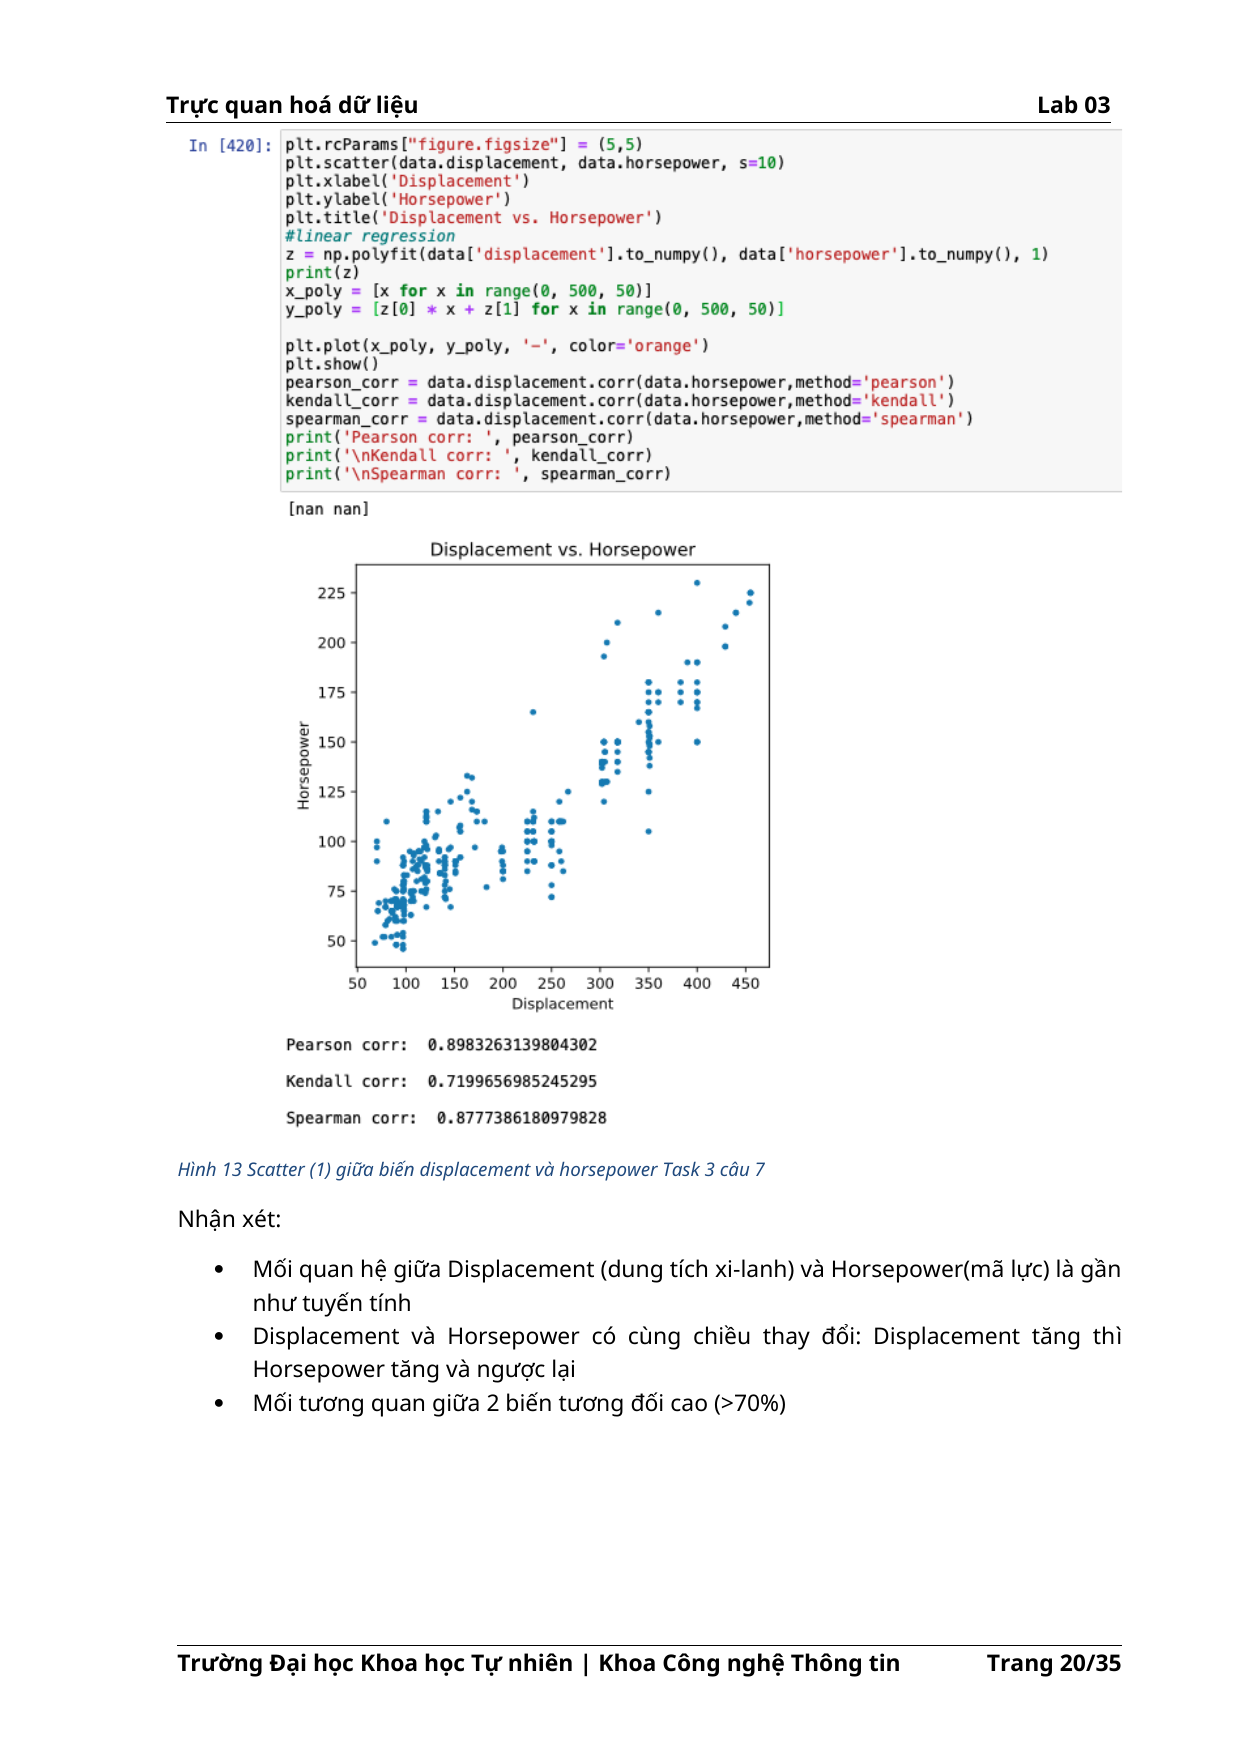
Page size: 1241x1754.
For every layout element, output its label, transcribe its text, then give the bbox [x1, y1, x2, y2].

list Mối quan hệ giữa Displacement (dung tích xi-lanh) và Horsepower(mã lực) là gần như tuyến tính [215, 1253, 1122, 1318]
list Displacement và Horsepower có cùng chiều thay đổi: Displacement tăng thì Horsepower tăng và ngược lại [215, 1320, 1122, 1385]
list Mối tương quan giữa 2 biến tương đối cao (>70%) [215, 1387, 1122, 1418]
text Nhận xét: [177, 1203, 1122, 1234]
picture [177, 125, 1123, 1138]
